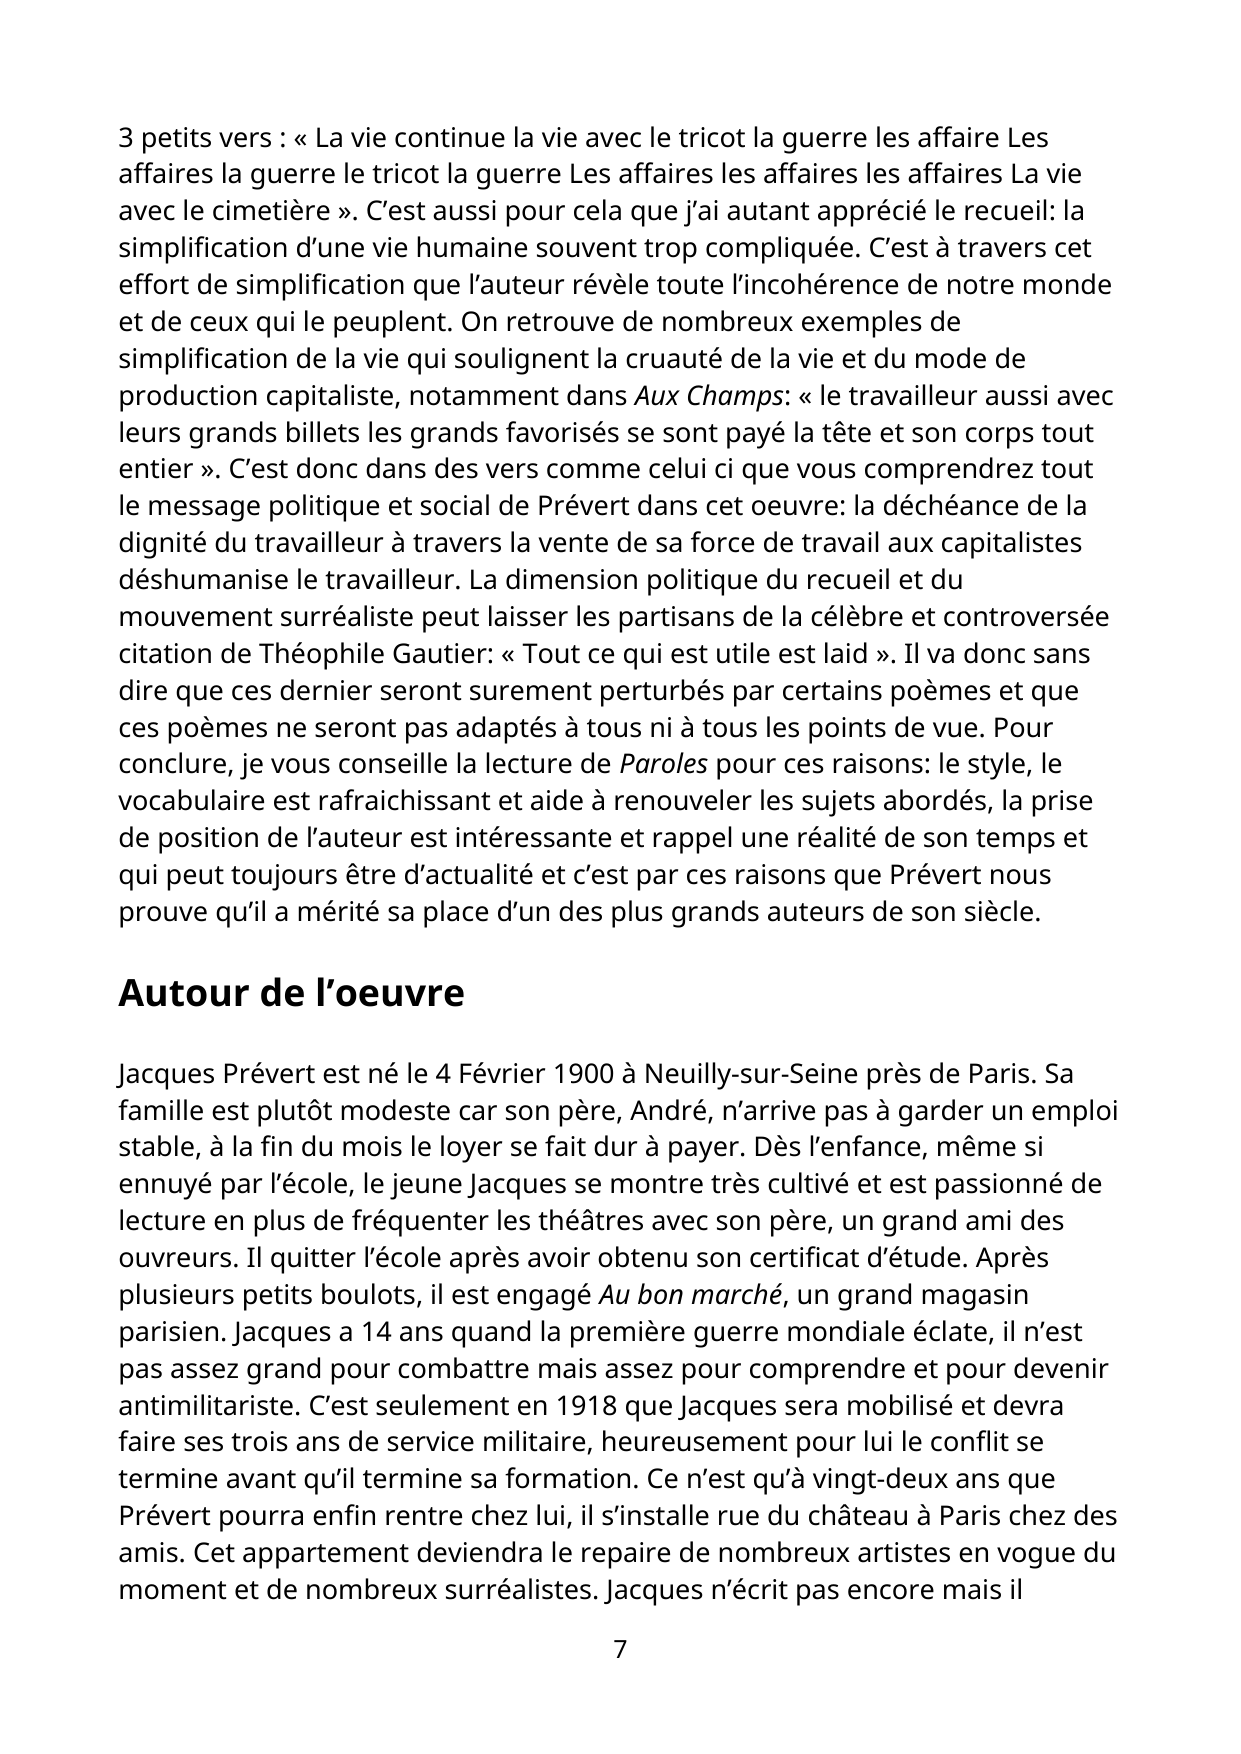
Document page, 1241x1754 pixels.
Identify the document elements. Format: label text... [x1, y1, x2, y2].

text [118, 118, 1122, 929]
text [118, 1054, 1122, 1607]
subtitle Autour de l’oeuvre [118, 966, 1122, 1017]
